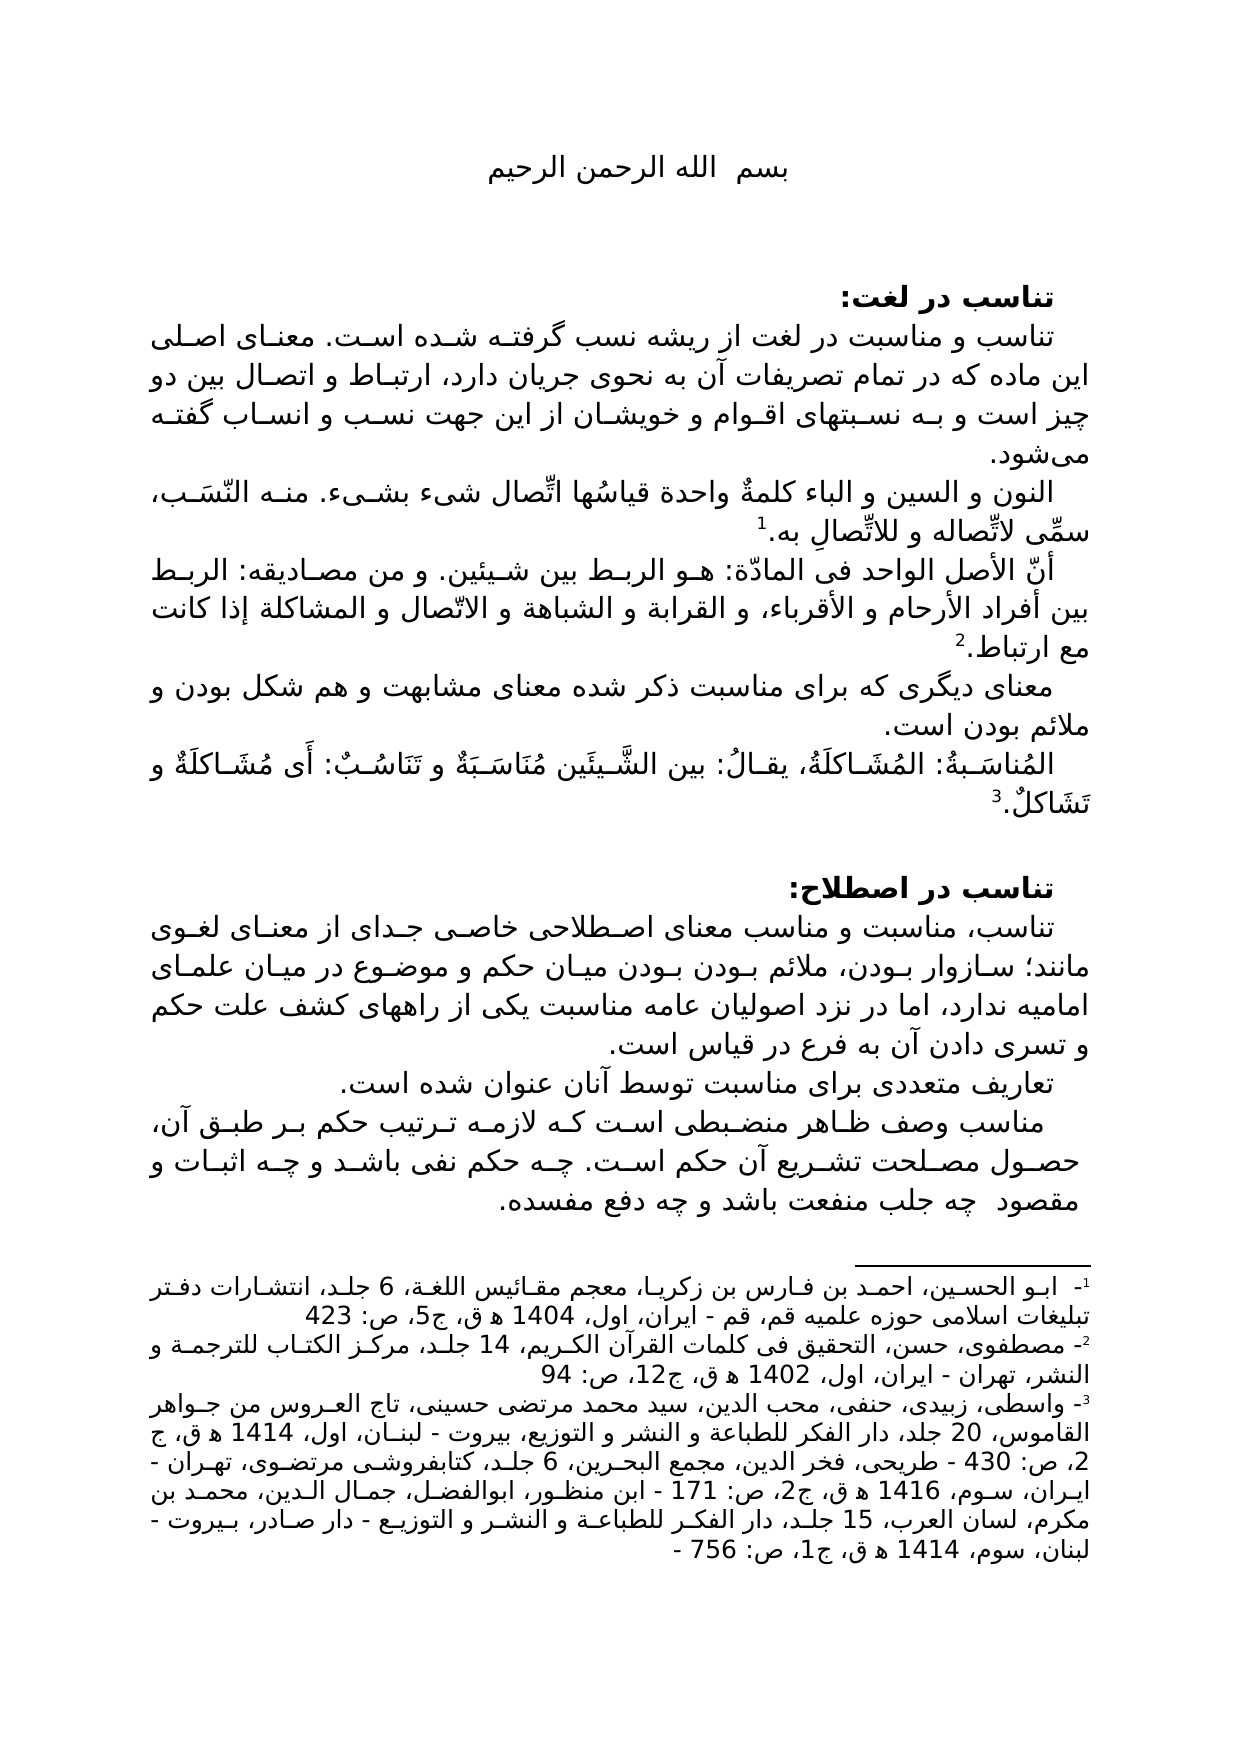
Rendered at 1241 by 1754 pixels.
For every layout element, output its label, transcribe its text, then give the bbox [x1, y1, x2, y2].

text النون و السین و الباء کلمةٌ واحدة قیاسُها اتِّصال شی‌ء بشی‌ء. منه النّسَب، سمِّی لاتِّصاله و للاتِّصالِ به. [150, 475, 1090, 548]
text تناسب در اصطلاح: [150, 871, 1090, 905]
text تناسب و مناسبت در لغت از ریشه نسب گرفته شده است. معنای اصلی این ماده که در تمام تصریفات آن به نحوی جریان دارد، ارتباط و اتصال بین دو چیز است و به نسبتهای اقوام و خویشان از این جهت نسب و انساب گفته می‌شود. [150, 319, 1090, 470]
text تناسب در لغت: [150, 280, 1090, 314]
text المُناسَبةُ: المُشَاکلَةُ، یقالُ: بین الشَّیئَین مُنَاسَبَةٌ و تَنَاسُبٌ: أَی مُشَاکلَةٌ و تَشَاکلٌ. [150, 748, 1090, 821]
text تعاریف متعددی برای مناسبت توسط آنان عنوان شده است. [150, 1066, 1090, 1100]
text معنای دیگری که برای مناسبت ذکر شده معنای مشابهت و هم شکل بودن و ملائم بودن است. [150, 670, 1090, 743]
text بسم الله الرحمن الرحیم [150, 150, 1090, 184]
text أنّ الأصل الواحد فی المادّة: هو الربط بین شیئین. و من مصادیقه: الربط بین أفراد الأرحام و الأقرباء، و القرابة و الشباهة و الاتّصال و المشاکلة إذا کانت مع ارتباط. [150, 553, 1090, 665]
text تناسب، مناسبت و مناسب معنای اصطلاحی خاصی جدای از معنای لغوی مانند؛ سازوار بودن، ملائم بودن بودن میان حکم و موضوع در میان علمای امامیه ندارد، اما در نزد اصولیان عامه مناسبت یکی از راههای کشف علت حکم و تسری دادن آن به فرع در قیاس است. [150, 910, 1090, 1061]
text مناسب وصف ظاهر منضبطی است که لازمه ترتیب حکم بر طبق آن، حصول مصلحت تشریع آن حکم است. چه حکم نفی باشد و چه اثبات و مقصود چه جلب منفعت باشد و چه دفع مفسده. [150, 1105, 1080, 1217]
